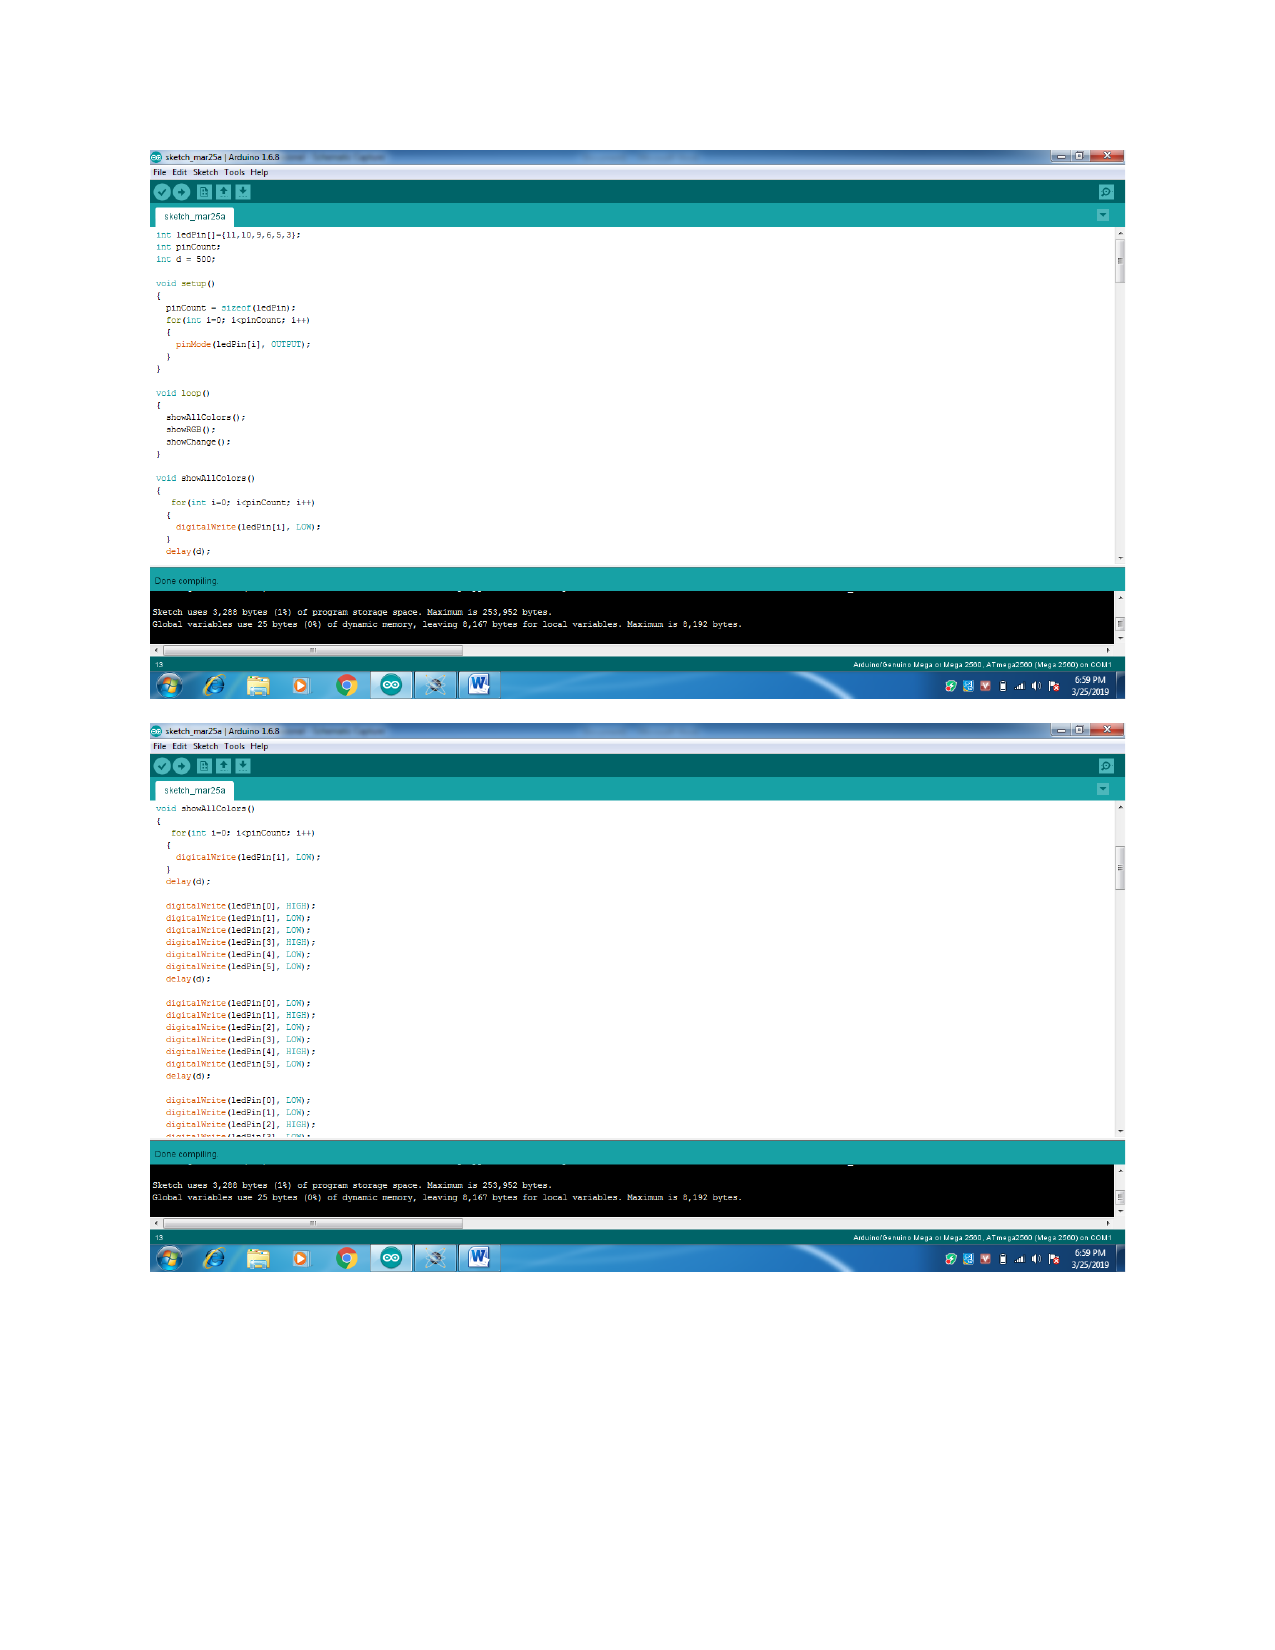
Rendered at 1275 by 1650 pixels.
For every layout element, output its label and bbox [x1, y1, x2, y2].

picture [150, 723, 1125, 1272]
picture [150, 150, 1125, 699]
